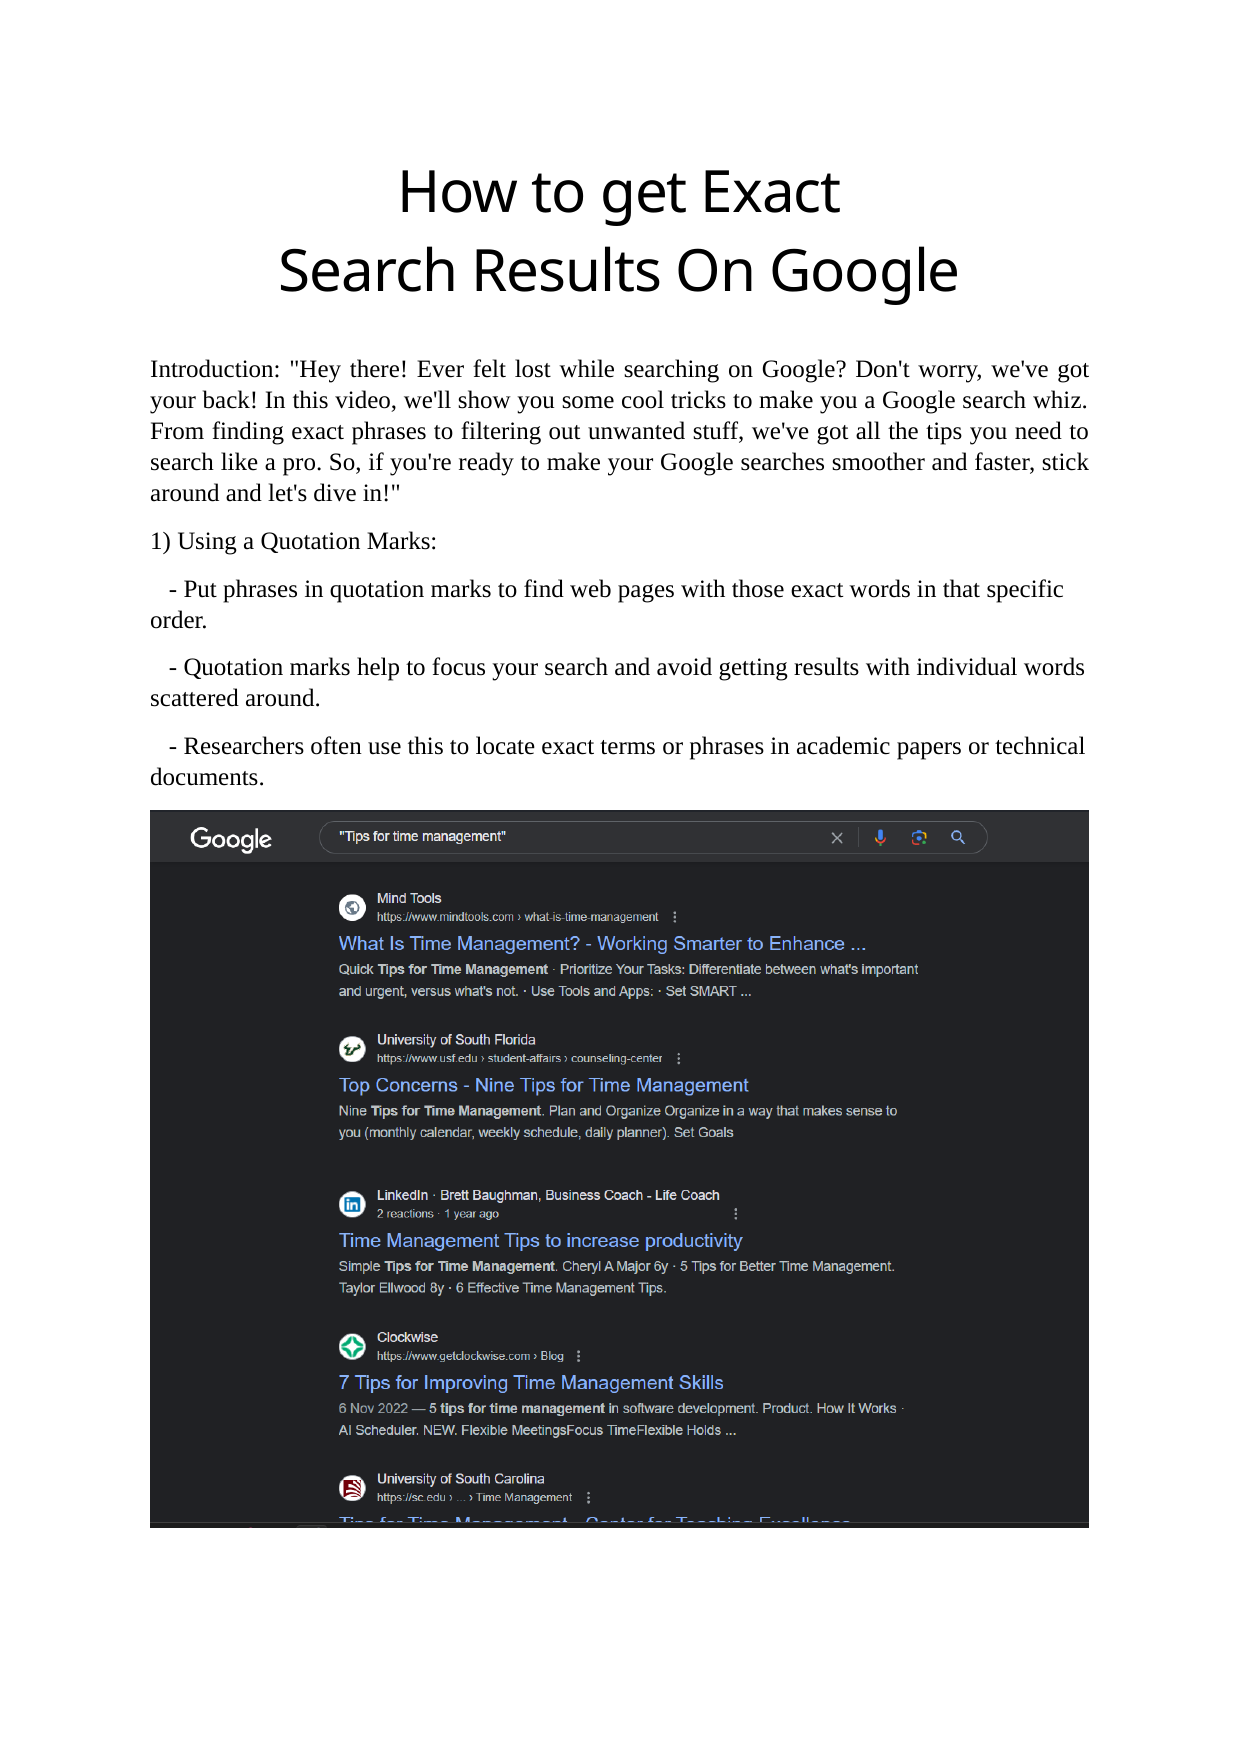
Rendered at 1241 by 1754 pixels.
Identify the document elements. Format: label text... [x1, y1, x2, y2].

picture [150, 810, 1089, 1528]
text - Put phrases in quotation marks to find web pages with those exact words in that specific order. [150, 574, 1090, 633]
text - Researchers often use this to locate exact terms or phrases in academic papers or technical documents. [150, 731, 1090, 791]
title How to get Exact [150, 150, 1090, 229]
text - Quotation marks help to focus your search and avoid getting results with individual words scattered around. [150, 652, 1090, 712]
text 1) Using a Quotation Marks: [150, 526, 1090, 555]
title Search Results On Google [150, 229, 1090, 309]
text Introduction: "Hey there! Ever felt lost while searching on Google? Don't worry, we've got your back! In this video, we'll show you some cool tricks to make you a Google search whiz. From finding exact phrases to filtering out unwanted stuff, we've got all the tips you need to search like a pro. So, if you're ready to make your Google searches smoother and faster, stick around and let's dive in!" [150, 354, 1090, 507]
